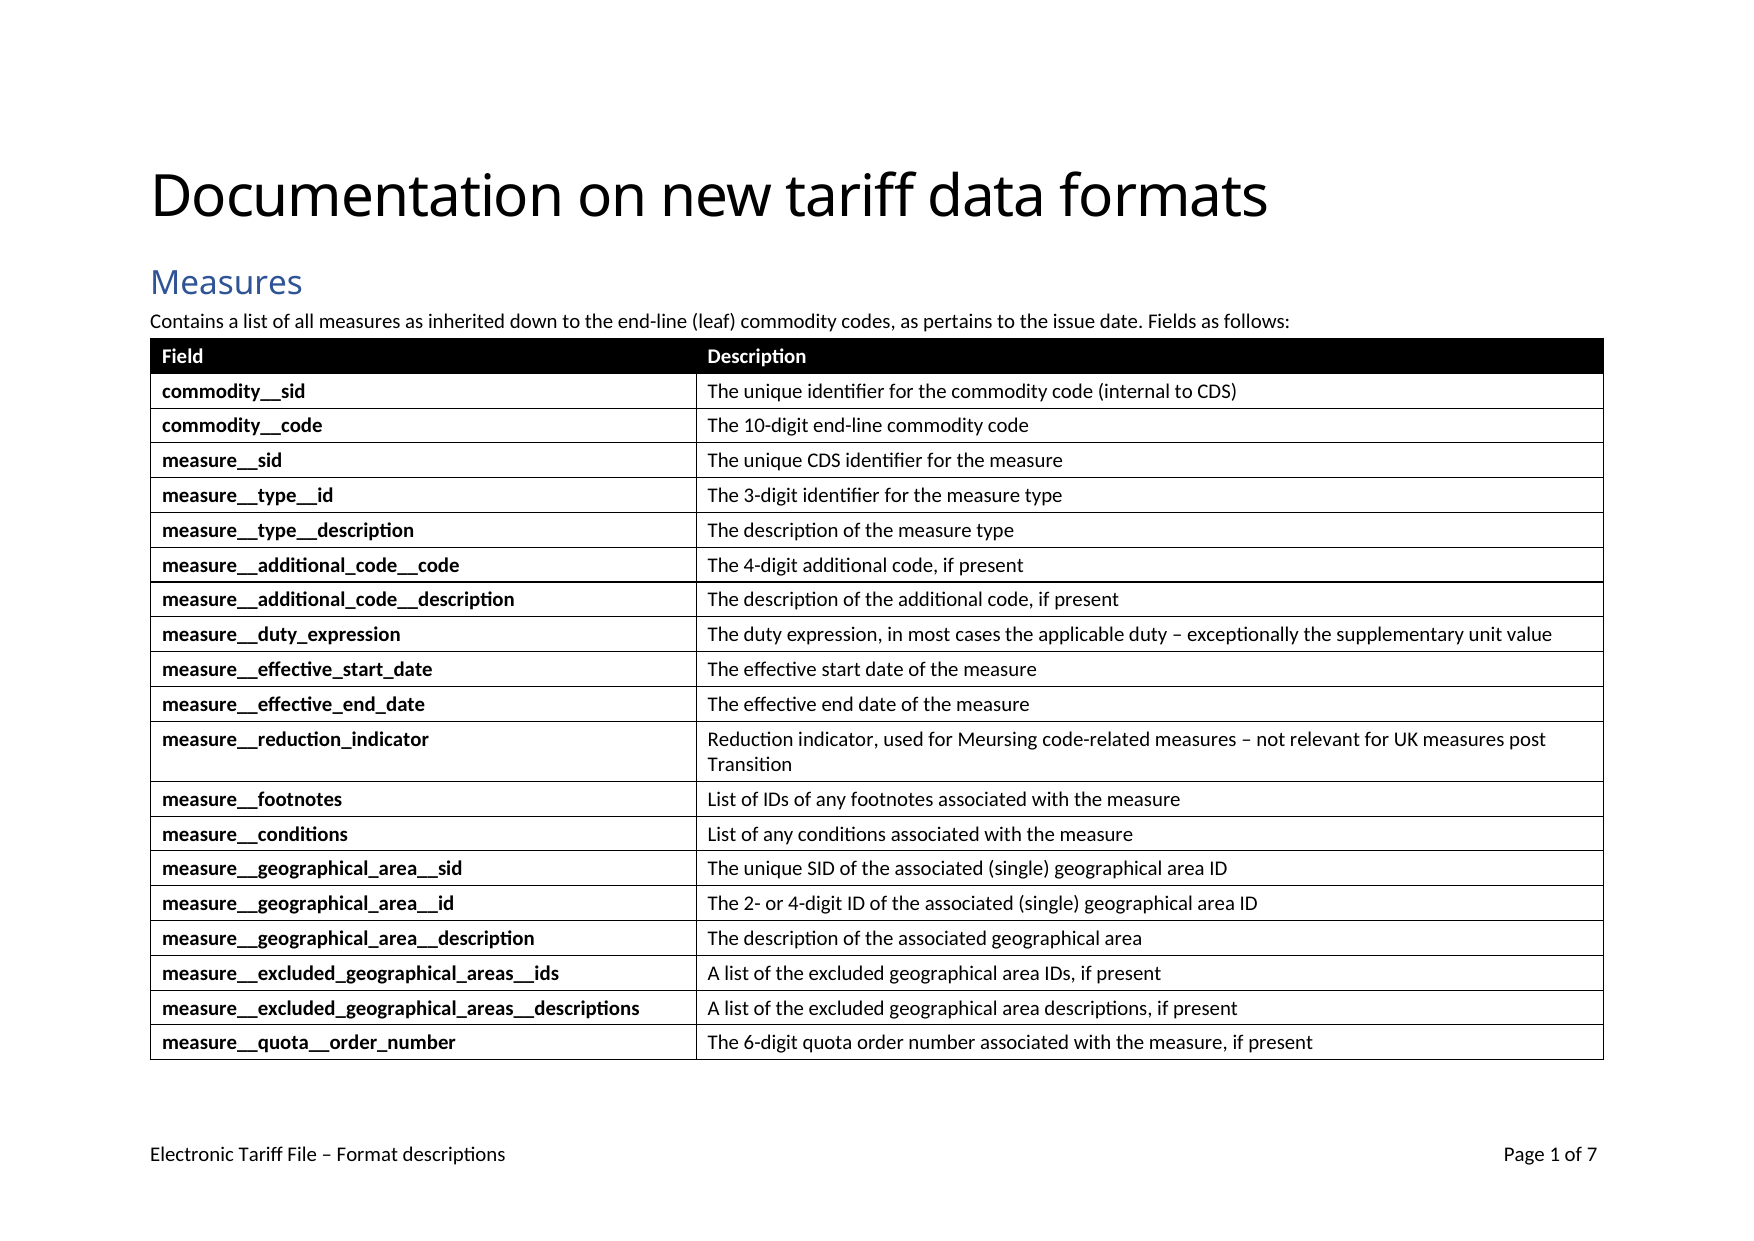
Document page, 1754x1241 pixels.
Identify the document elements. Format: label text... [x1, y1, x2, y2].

subtitle Measures [150, 259, 1604, 304]
table_cell The unique CDS identifier for the measure [697, 443, 1603, 477]
table_cell measure__excluded_geographical_areas__ids [151, 956, 696, 989]
table_cell The 10-digit end-line commodity code [697, 409, 1603, 442]
table_cell The 3-digit identifier for the measure type [697, 478, 1603, 512]
table_cell List of IDs of any footnotes associated with the measure [697, 782, 1603, 816]
table_cell measure__effective_end_date [151, 687, 696, 721]
table_cell commodity__sid [151, 374, 696, 407]
text Contains a list of all measures as inherited down to the end-line (leaf) commodity codes, as pertains to the issue date. Fields as follows: [150, 308, 1604, 334]
title Documentation on new tariff data formats [150, 154, 1604, 234]
table_cell measure__duty_expression [151, 617, 696, 651]
table_cell The unique SID of the associated (single) geographical area ID [697, 851, 1603, 885]
table_cell measure__quota__order_number [151, 1025, 696, 1059]
table_cell measure__excluded_geographical_areas__descriptions [151, 991, 696, 1024]
table_header Field [151, 339, 696, 373]
table_cell measure__geographical_area__id [151, 886, 696, 920]
table_cell The unique identifier for the commodity code (internal to CDS) [697, 374, 1603, 407]
table_cell The 4-digit additional code, if present [697, 548, 1603, 581]
table_cell The 2- or 4-digit ID of the associated (single) geographical area ID [697, 886, 1603, 920]
table_cell measure__additional_code__description [151, 583, 696, 616]
table_cell measure__geographical_area__description [151, 921, 696, 955]
table_cell A list of the excluded geographical area descriptions, if present [697, 991, 1603, 1024]
table_cell The description of the measure type [697, 513, 1603, 547]
table_cell The effective start date of the measure [697, 652, 1603, 686]
table_cell The duty expression, in most cases the applicable duty – exceptionally the supplementary unit value [697, 617, 1603, 651]
table_cell The 6-digit quota order number associated with the measure, if present [697, 1025, 1603, 1059]
table_cell The description of the additional code, if present [697, 583, 1603, 616]
table_cell measure__type__description [151, 513, 696, 547]
table_cell The description of the associated geographical area [697, 921, 1603, 955]
table_cell A list of the excluded geographical area IDs, if present [697, 956, 1603, 989]
table_cell List of any conditions associated with the measure [697, 817, 1603, 850]
table_cell The effective end date of the measure [697, 687, 1603, 721]
table_cell measure__reduction_indicator [151, 722, 696, 781]
table_cell commodity__code [151, 409, 696, 442]
table_cell Reduction indicator, used for Meursing code-related measures – not relevant for UK measures post Transition [697, 722, 1603, 781]
table_cell measure__additional_code__code [151, 548, 696, 581]
table_cell measure__conditions [151, 817, 696, 850]
table_header Description [697, 339, 1603, 373]
table_cell measure__footnotes [151, 782, 696, 816]
table_cell measure__geographical_area__sid [151, 851, 696, 885]
table_cell measure__type__id [151, 478, 696, 512]
table_cell measure__sid [151, 443, 696, 477]
table_cell measure__effective_start_date [151, 652, 696, 686]
